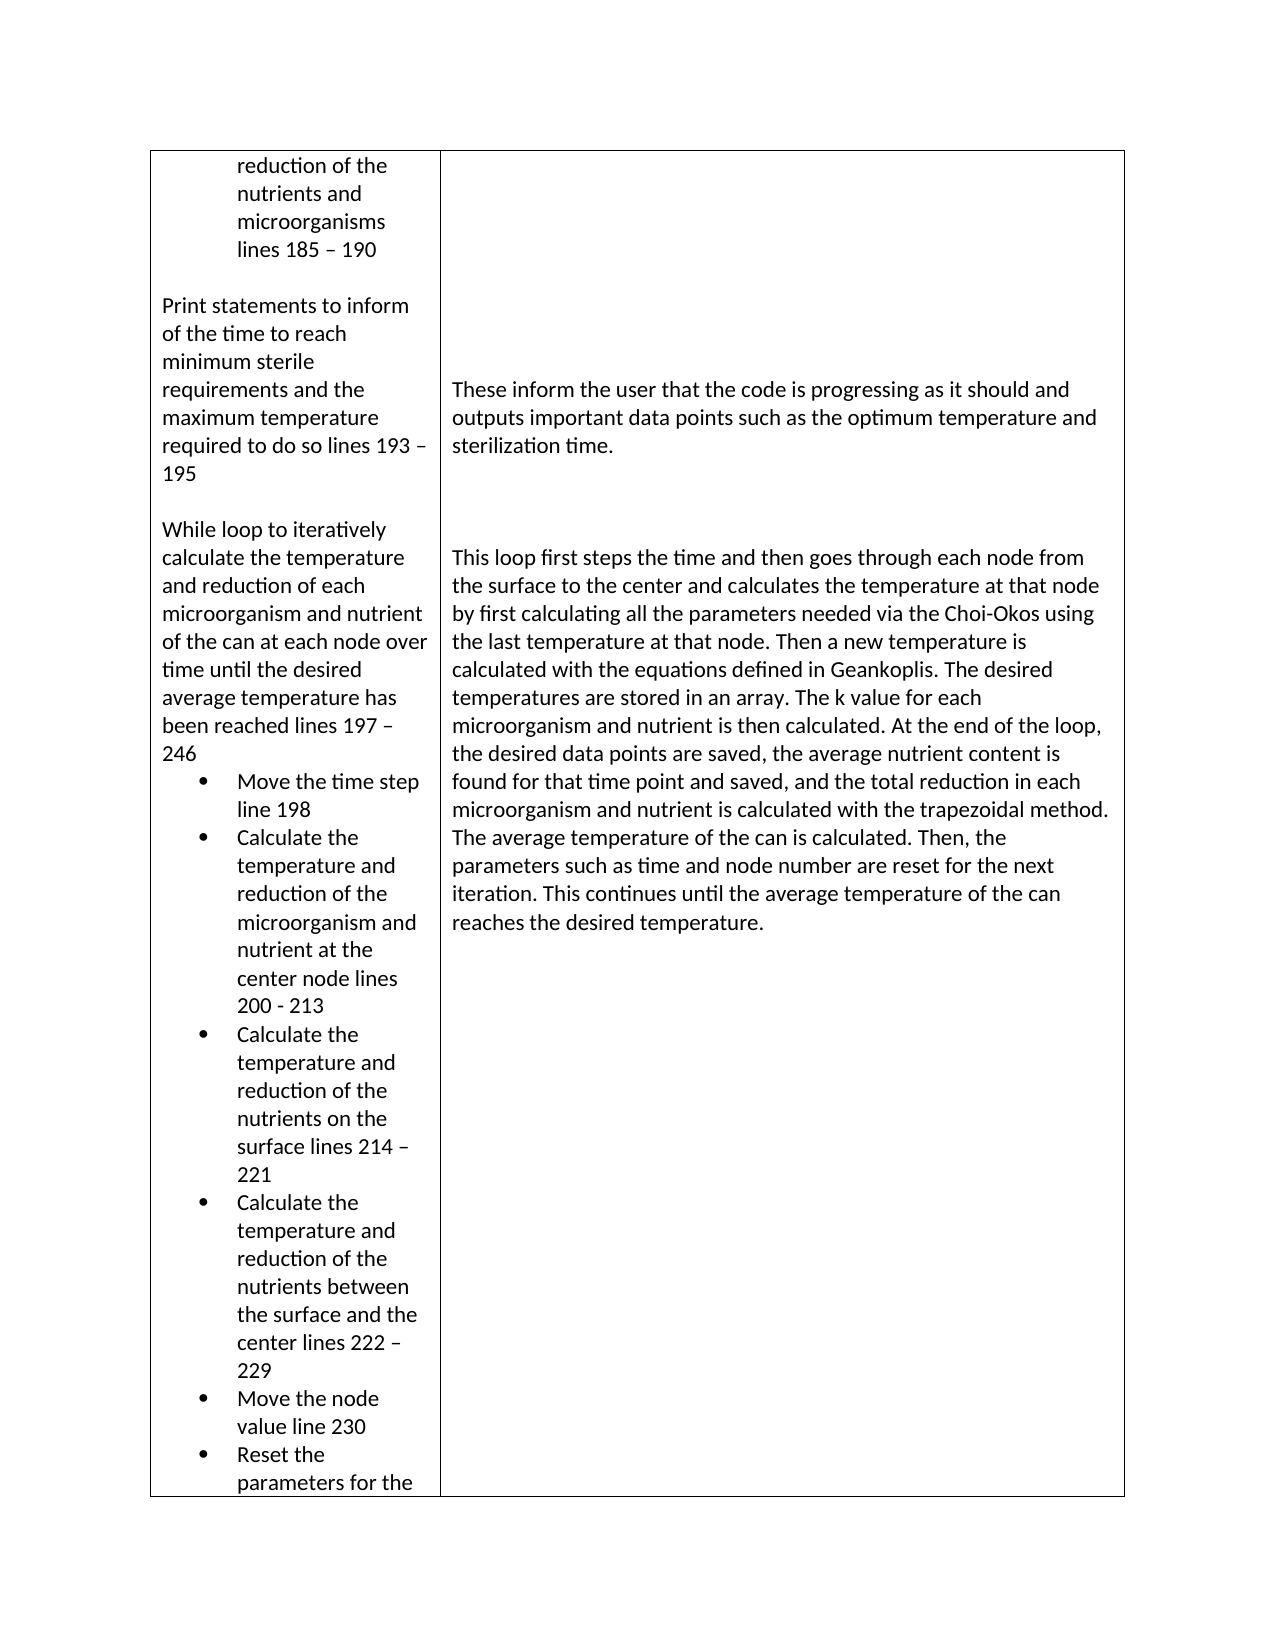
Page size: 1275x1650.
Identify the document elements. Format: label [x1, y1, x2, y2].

table_cell [441, 151, 1124, 1496]
table_cell [151, 151, 440, 1496]
